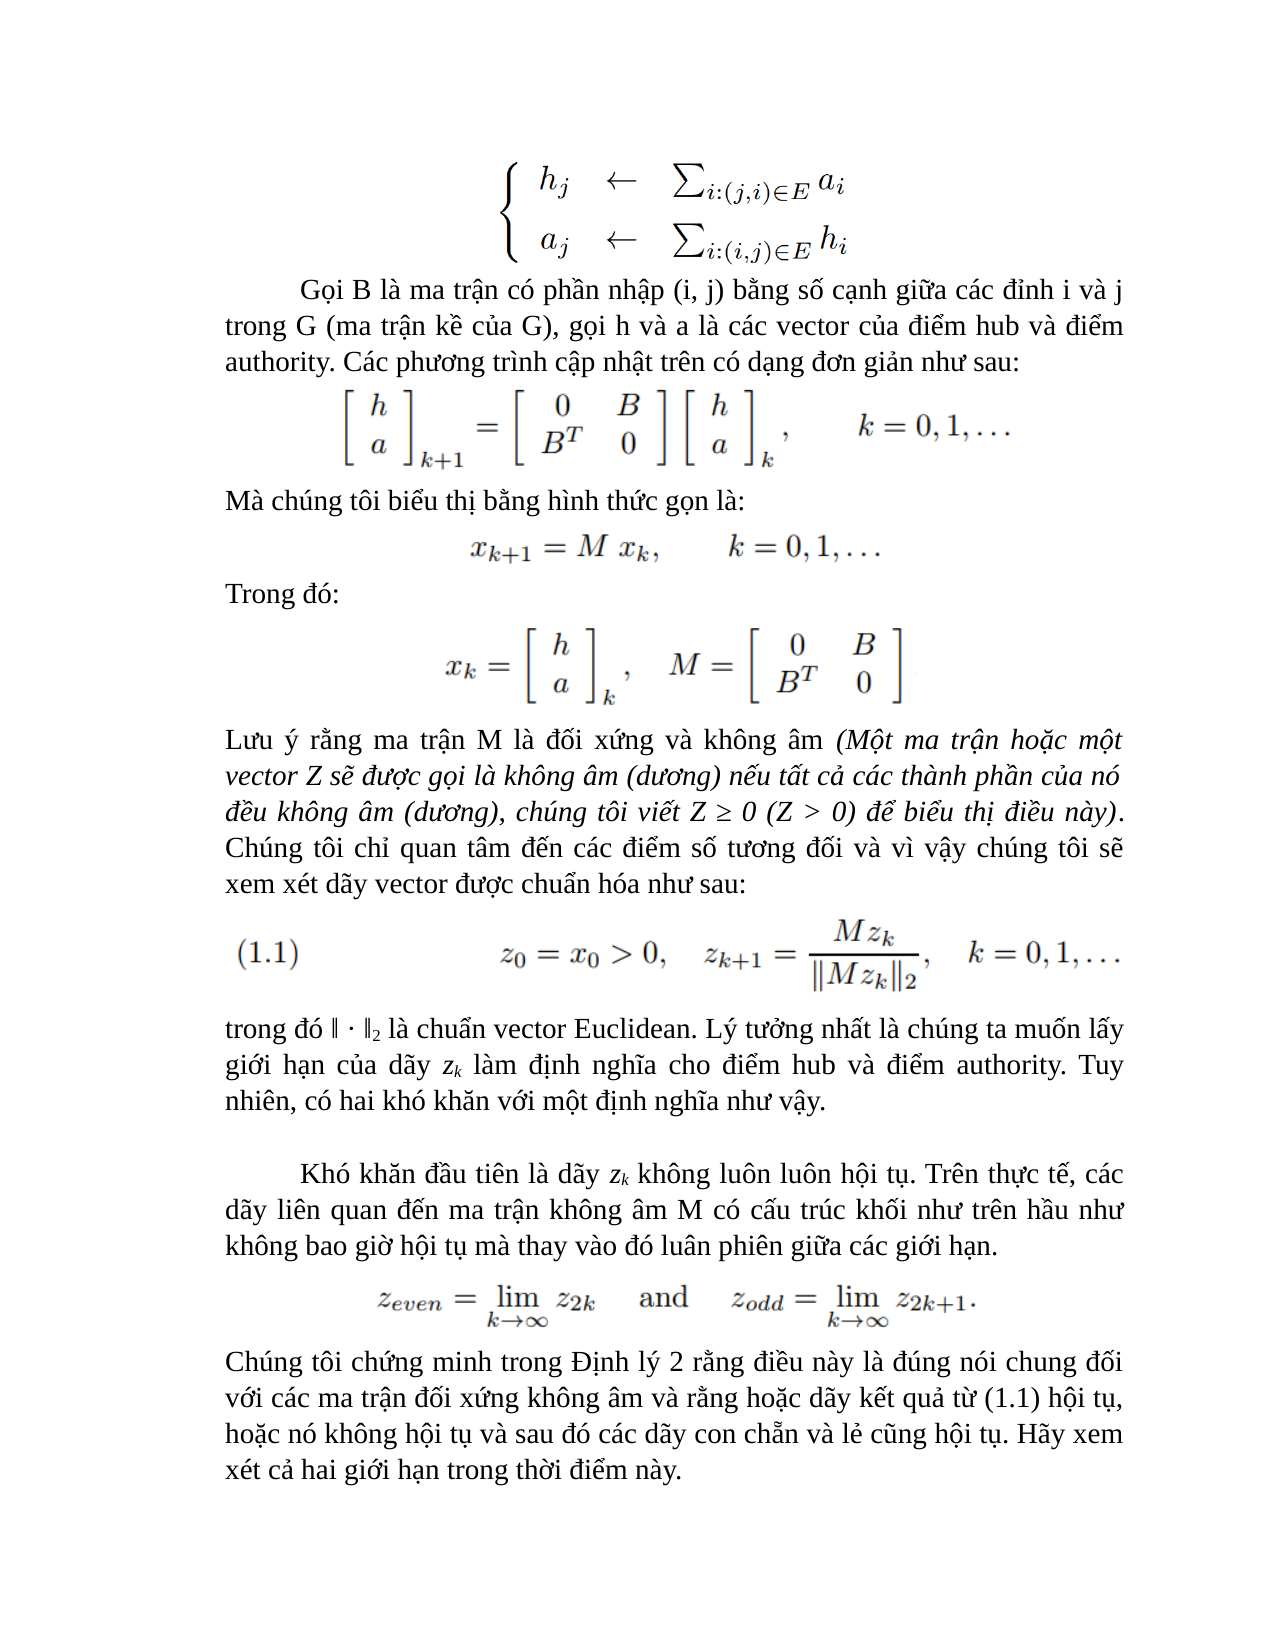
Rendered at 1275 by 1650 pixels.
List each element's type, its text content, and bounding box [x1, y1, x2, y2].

list Gọi B là ma trận có phần nhập (i, j) bằng số cạnh giữa các đỉnh i và j trong G (ma trận kề của G), gọi h và a là các vector của điểm hub và điểm authority. Các phương trình cập nhật trên có dạng đơn giản như sau: [225, 272, 1125, 378]
list trong đó ‖ · ‖2 là chuẩn vector Euclidean. Lý tưởng nhất là chúng ta muốn lấy giới hạn của dãy zk làm định nghĩa cho điểm hub và điểm authority. Tuy nhiên, có hai khó khăn với một định nghĩa như vậy. [225, 1011, 1125, 1117]
list Khó khăn đầu tiên là dãy zk không luôn luôn hội tụ. Trên thực tế, các dãy liên quan đến ma trận không âm M có cấu trúc khối như trên hầu như không bao giờ hội tụ mà thay vào đó luân phiên giữa các giới hạn. [225, 1156, 1125, 1262]
list Lưu ý rằng ma trận M là đối xứng và không âm (Một ma trận hoặc một vector Z sẽ được gọi là không âm (dương) nếu tất cả các thành phần của nó đều không âm (dương), chúng tôi viết Z ≥ 0 (Z > 0) để biểu thị điều này). Chúng tôi chỉ quan tâm đến các điểm số tương đối và vì vậy chúng tôi sẽ xem xét dãy vector được chuẩn hóa như sau: [225, 722, 1125, 900]
picture [359, 1264, 991, 1342]
picture [433, 612, 917, 720]
list Chúng tôi chứng minh trong Định lý 2 rằng điều này là đúng nói chung đối với các ma trận đối xứng không âm và rằng hoặc dãy kết quả từ (1.1) hội tụ, hoặc nó không hội tụ và sau đó các dãy con chẵn và lẻ cũng hội tụ. Hãy xem xét cả hai giới hạn trong thời điểm này. [225, 1344, 1125, 1486]
picture [329, 380, 1021, 481]
list Trong đó: [225, 576, 1125, 610]
picture [485, 150, 865, 271]
picture [448, 519, 902, 574]
picture [225, 902, 1133, 1009]
list Mà chúng tôi biểu thị bằng hình thức gọn là: [225, 483, 1125, 516]
